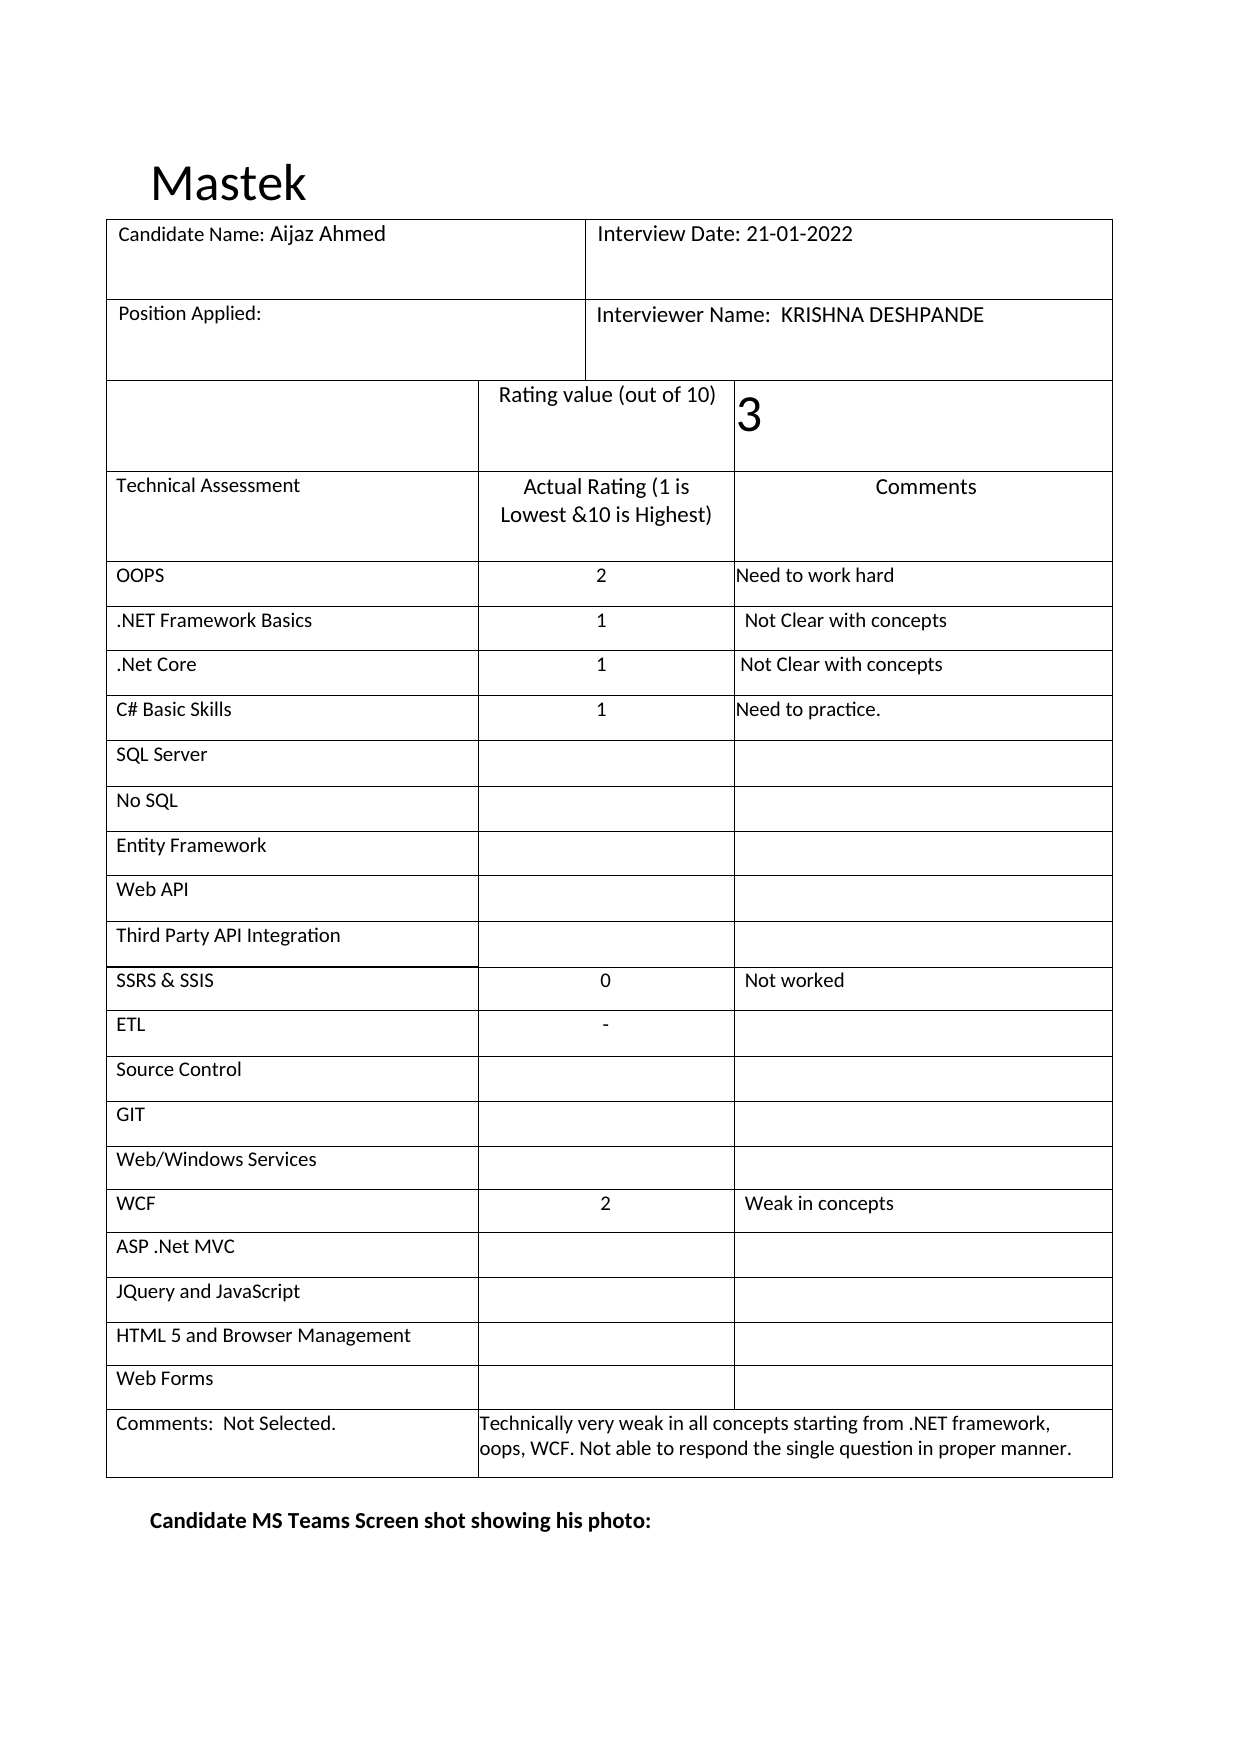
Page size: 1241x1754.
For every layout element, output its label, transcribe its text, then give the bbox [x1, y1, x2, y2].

table_cell [735, 1147, 1112, 1189]
table_cell .NET Framework Basics [107, 607, 478, 650]
table_cell ASP .Net MVC [107, 1233, 478, 1277]
table_cell [479, 832, 734, 875]
table_cell OOPS [107, 562, 478, 606]
table_cell Entity Framework [107, 832, 478, 875]
table_cell [479, 1147, 734, 1189]
table_cell WCF [107, 1190, 478, 1232]
table_cell [735, 1057, 1112, 1101]
table_cell [735, 1366, 1112, 1409]
table_cell [735, 1323, 1112, 1365]
table_cell Need to practice. [735, 696, 1112, 740]
table_cell [478, 300, 585, 380]
table_cell 3 [735, 381, 1112, 471]
table_cell [479, 1057, 734, 1101]
table_header [478, 220, 585, 299]
table_cell [735, 787, 1112, 831]
table_cell SQL Server [107, 741, 478, 786]
table_cell [107, 381, 478, 471]
table_cell Weak in concepts [735, 1190, 1112, 1232]
table_cell Not worked [735, 968, 1112, 1010]
table_cell [479, 876, 734, 921]
table_cell - [479, 1011, 734, 1056]
table_cell [479, 741, 734, 786]
table_cell [735, 1278, 1112, 1322]
table_cell Web/Windows Services [107, 1147, 478, 1189]
table_cell No SQL [107, 787, 478, 831]
table_cell 1 [479, 607, 734, 650]
table_header Candidate Name: Aijaz Ahmed [107, 220, 478, 299]
table_cell Not Clear with concepts [735, 651, 1112, 695]
table_cell Rating value (out of 10) [479, 381, 734, 471]
table_cell Need to work hard [735, 562, 1112, 606]
table_cell [479, 787, 734, 831]
table_cell [479, 1102, 734, 1146]
table_cell .Net Core [107, 651, 478, 695]
table_cell Actual Rating (1 is Lowest &10 is Highest) [479, 472, 734, 561]
table_cell [735, 1233, 1112, 1277]
table_cell JQuery and JavaScript [107, 1278, 478, 1322]
text Candidate MS Teams Screen shot showing his photo: [150, 1506, 1104, 1534]
table_cell Comments: Not Selected. [107, 1410, 478, 1477]
table_cell [479, 1278, 734, 1322]
table_cell Comments [735, 472, 1112, 561]
table_cell SSRS & SSIS [107, 968, 478, 1010]
table_cell 0 [479, 968, 734, 1010]
table_cell [735, 1011, 1112, 1056]
table_cell Third Party API Integration [107, 922, 478, 966]
table_cell ETL [107, 1011, 478, 1056]
table_cell [479, 922, 734, 966]
table_cell Not Clear with concepts [735, 607, 1112, 650]
table_cell Interviewer Name: KRISHNA DESHPANDE [586, 300, 1112, 380]
text Mastek [150, 150, 1104, 213]
table_header Interview Date: 21-01-2022 [586, 220, 1112, 299]
table_cell C# Basic Skills [107, 696, 478, 740]
table_cell 2 [479, 1190, 734, 1232]
table_cell 1 [479, 651, 734, 695]
table_cell [735, 876, 1112, 921]
table_cell [735, 832, 1112, 875]
table_cell Web Forms [107, 1366, 478, 1409]
table_cell Technically very weak in all concepts starting from .NET framework, oops, WCF. Not able to respond the single question in proper manner. [479, 1410, 1112, 1477]
table_cell [735, 741, 1112, 786]
table_cell Source Control [107, 1057, 478, 1101]
table_cell Technical Assessment [107, 472, 478, 561]
table_cell [479, 1366, 734, 1409]
table_cell [479, 1233, 734, 1277]
table_cell 2 [479, 562, 734, 606]
table_cell [479, 1323, 734, 1365]
table_cell [735, 1102, 1112, 1146]
table_cell [735, 922, 1112, 966]
table_cell Web API [107, 876, 478, 921]
table_cell GIT [107, 1102, 478, 1146]
table_cell HTML 5 and Browser Management [107, 1323, 478, 1365]
table_cell 1 [479, 696, 734, 740]
table_cell Position Applied: [107, 300, 478, 380]
